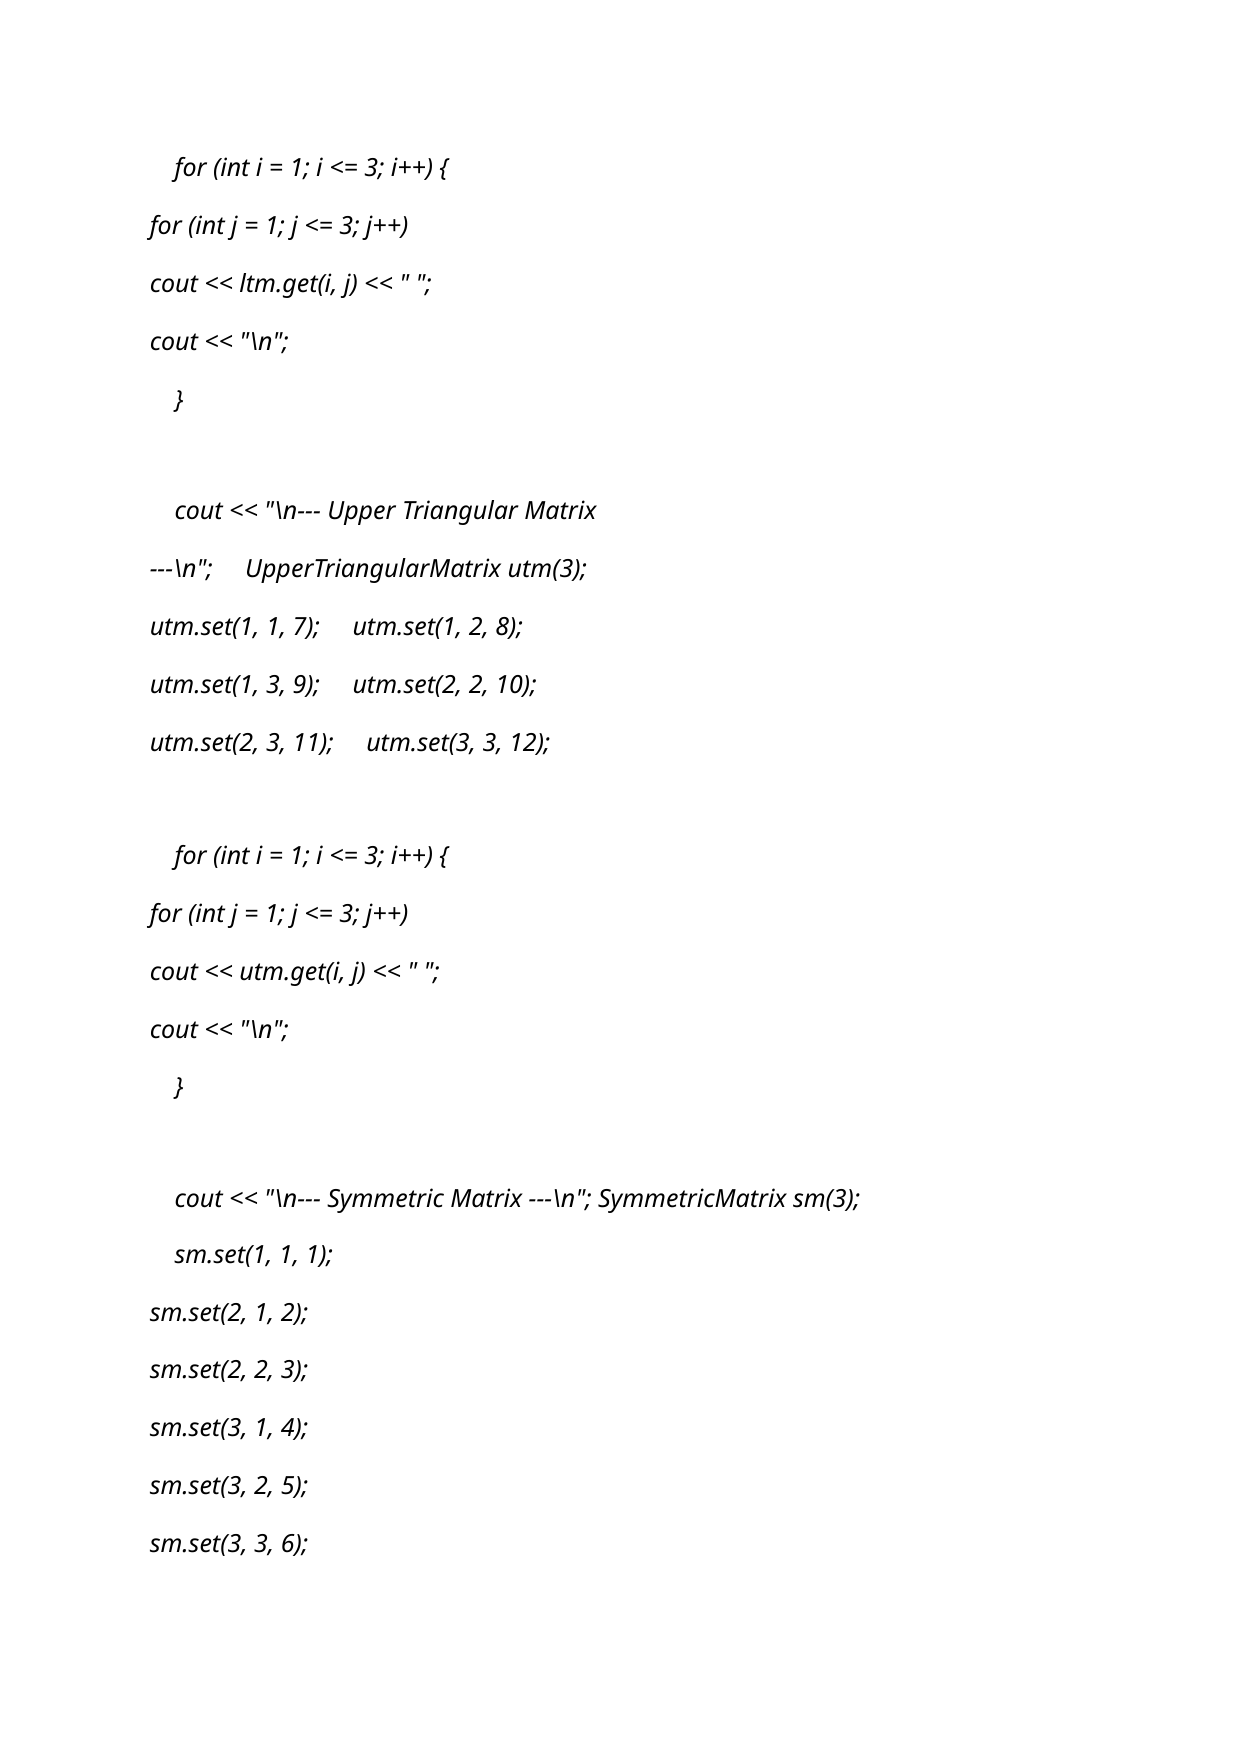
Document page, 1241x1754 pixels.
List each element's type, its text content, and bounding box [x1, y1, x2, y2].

text } [148, 381, 943, 415]
text cout << "\n--- Symmetric Matrix ---\n"; SymmetricMatrix sm(3); [148, 1181, 943, 1215]
text } [148, 1069, 943, 1103]
text for (int i = 1; i <= 3; i++) { for (int j = 1; j <= 3; j++) cout << ltm.get(i, j) << " "; cout << "\n"; [148, 150, 477, 357]
text sm.set(1, 1, 1); sm.set(2, 1, 2); sm.set(2, 2, 3); sm.set(3, 1, 4); sm.set(3, 2, 5); sm.set(3, 3, 6); [148, 1237, 435, 1560]
text cout << "\n--- Upper Triangular Matrix ---\n"; UpperTriangularMatrix utm(3); utm.set(1, 1, 7); utm.set(1, 2, 8); utm.set(1, 3, 9); utm.set(2, 2, 10); utm.set(2, 3, 11); utm.set(3, 3, 12); [148, 493, 634, 758]
text for (int i = 1; i <= 3; i++) { for (int j = 1; j <= 3; j++) cout << utm.get(i, j) << " "; cout << "\n"; [148, 838, 484, 1045]
